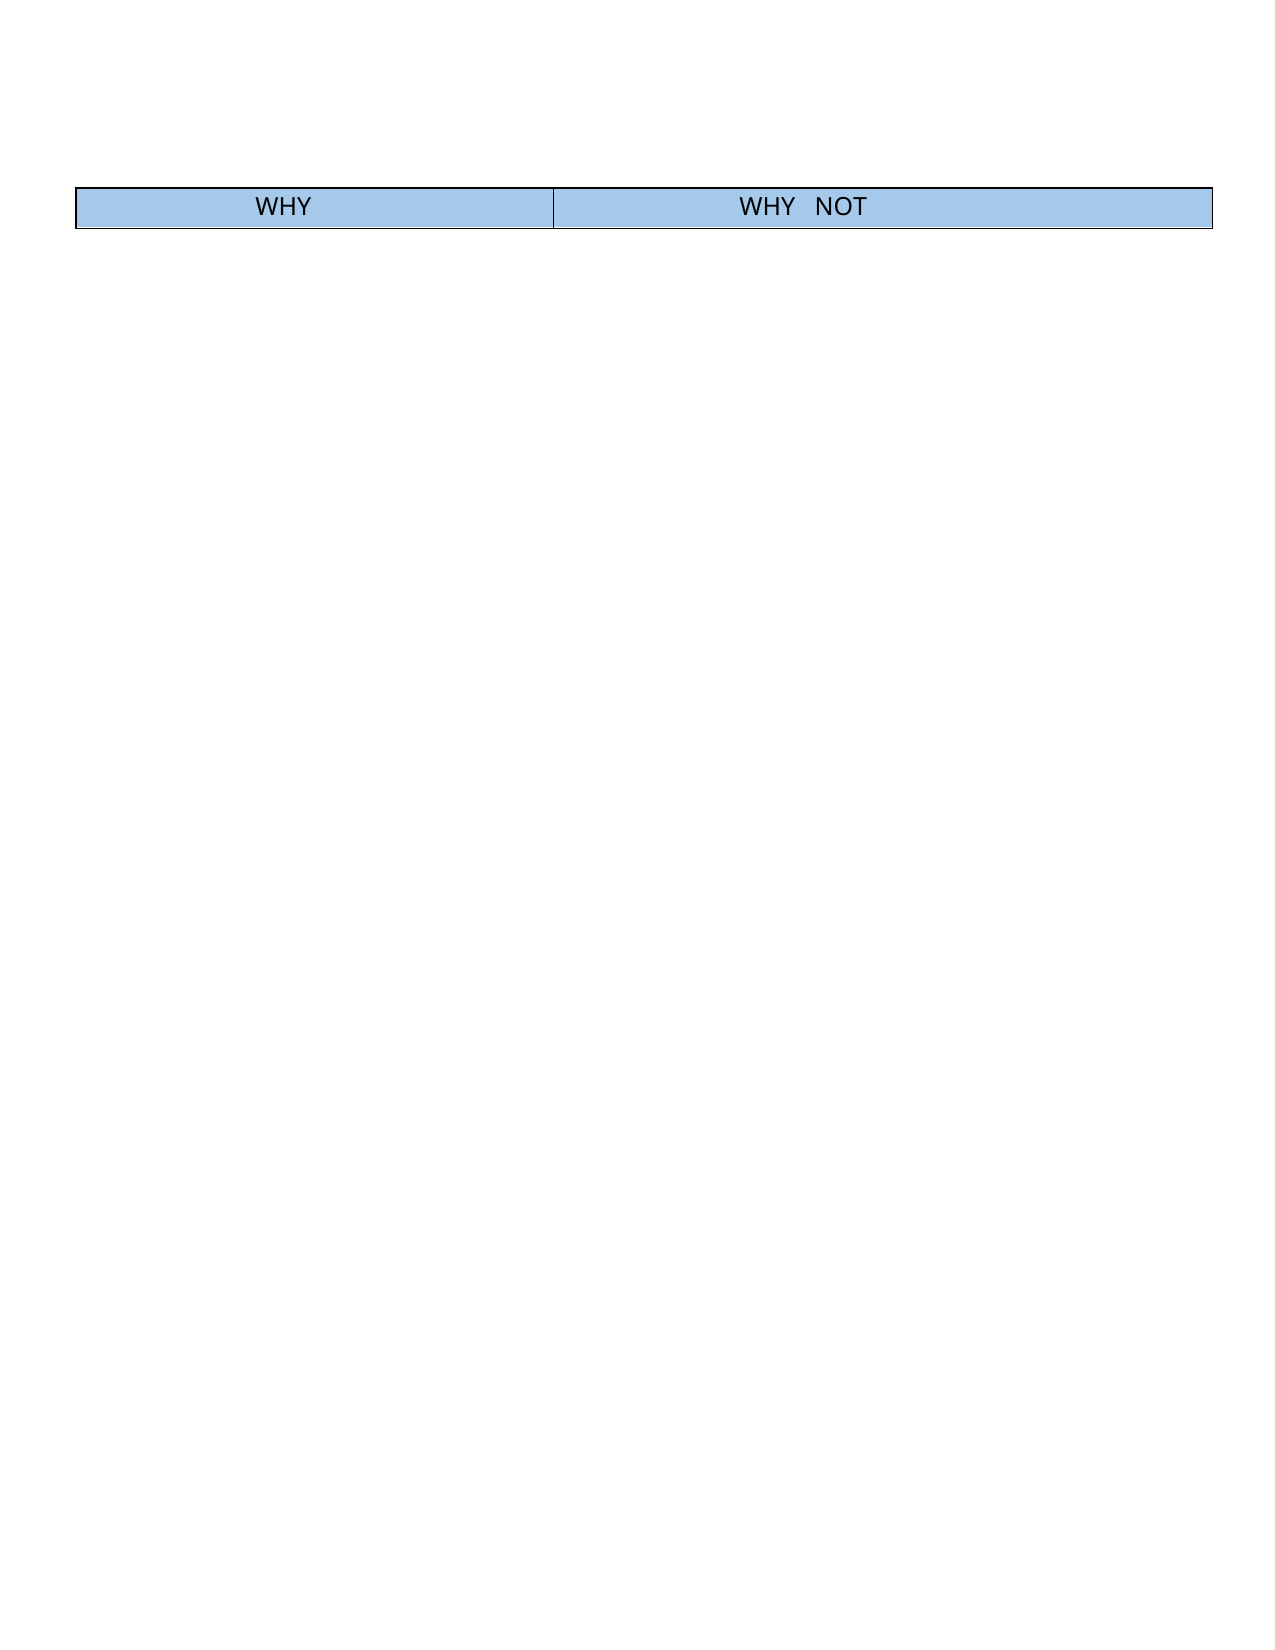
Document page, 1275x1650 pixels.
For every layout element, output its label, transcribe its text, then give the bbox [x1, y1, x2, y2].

table_header WHY NOT [554, 189, 1212, 227]
table_header WHY [77, 189, 553, 227]
